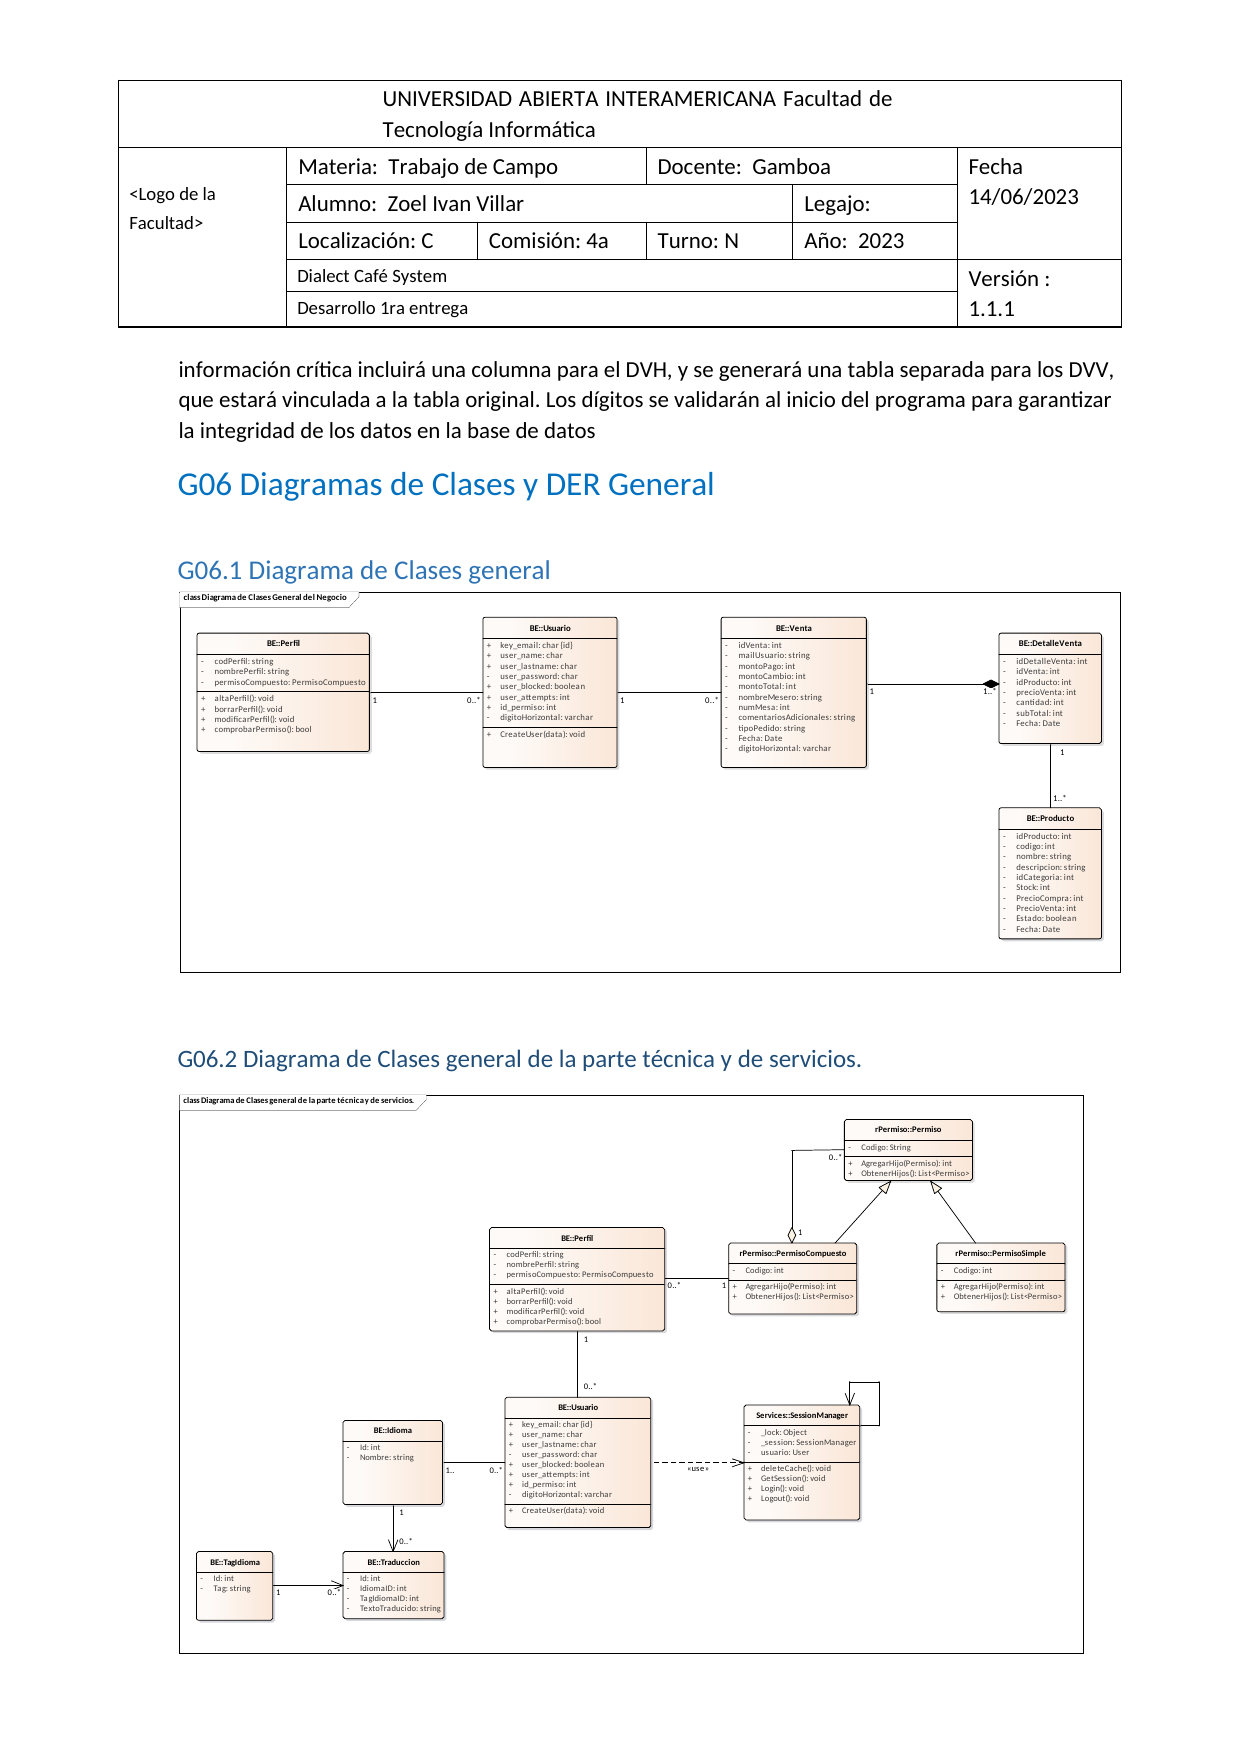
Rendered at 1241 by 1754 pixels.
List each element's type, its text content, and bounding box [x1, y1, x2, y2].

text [177, 355, 1122, 444]
text G06.2 Diagrama de Clases general de la parte técnica y de servicios. [177, 1043, 1122, 1073]
subtitle G06.1 Diagrama de Clases general [177, 553, 1122, 587]
subtitle G06 Diagramas de Clases y DER General [177, 463, 1122, 503]
